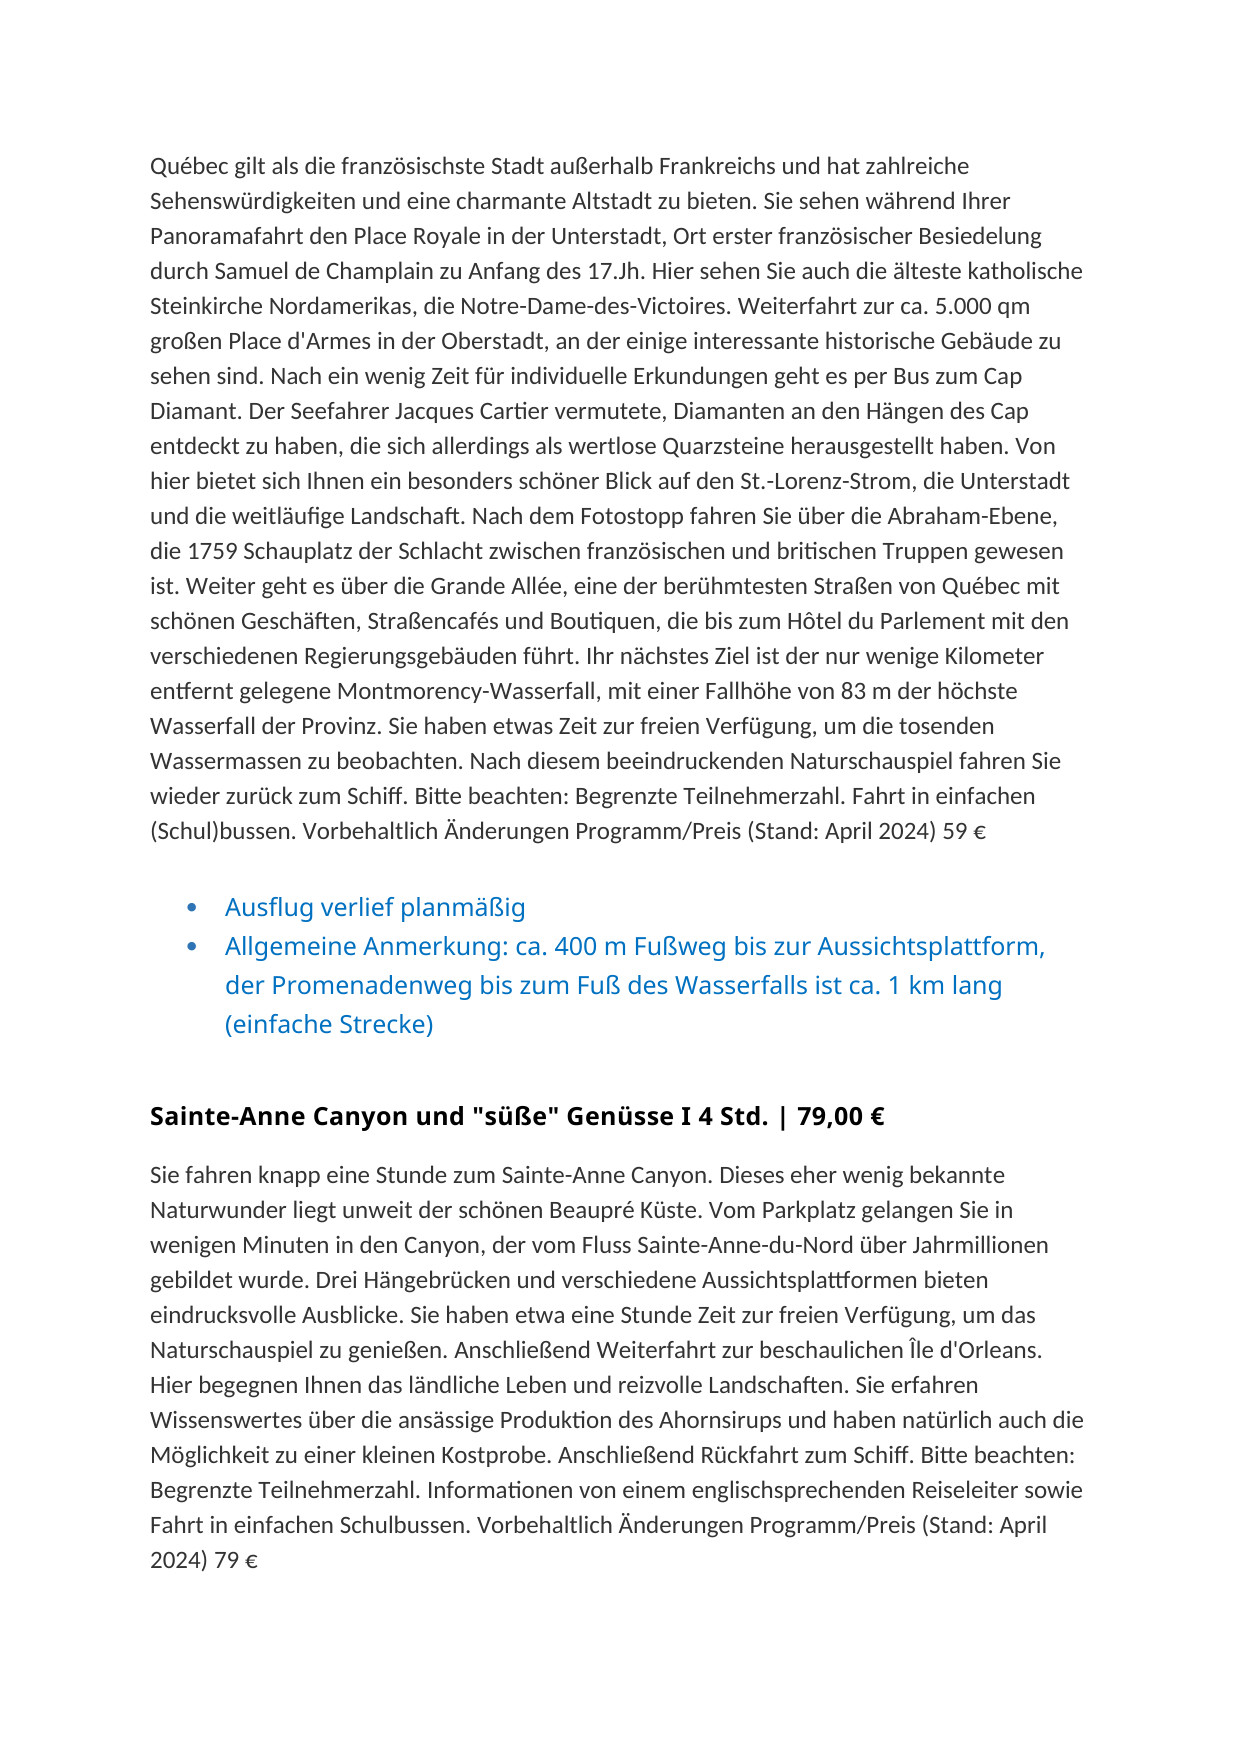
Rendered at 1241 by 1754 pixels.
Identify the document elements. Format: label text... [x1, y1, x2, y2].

list Ausflug verlief planmäßig [187, 889, 1090, 923]
text Sie fahren knapp eine Stunde zum Sainte-Anne Canyon. Dieses eher wenig bekannte Naturwunder liegt unweit der schönen Beaupré Küste. Vom Parkplatz gelangen Sie in wenigen Minuten in den Canyon, der vom Fluss Sainte-Anne-du-Nord über Jahrmillionen gebildet wurde. Drei Hängebrücken und verschiedene Aussichtsplattformen bieten eindrucksvolle Ausblicke. Sie haben etwa eine Stunde Zeit zur freien Verfügung, um das Naturschauspiel zu genießen. Anschließend Weiterfahrt zur beschaulichen Île d'Orleans. Hier begegnen Ihnen das ländliche Leben und reizvolle Landschaften. Sie erfahren Wissenswertes über die ansässige Produktion des Ahornsirups und haben natürlich auch die Möglichkeit zu einer kleinen Kostprobe. Anschließend Rückfahrt zum Schiff. Bitte beachten: Begrenzte Teilnehmerzahl. Informationen von einem englischsprechenden Reiseleiter sowie Fahrt in einfachen Schulbussen. Vorbehaltlich Änderungen Programm/Preis (Stand: April 2024) 79 € [150, 1159, 1090, 1574]
text Sainte-Anne Canyon und "süße" Genüsse I 4 Std. | 79,00 € [150, 1099, 1090, 1133]
list Allgemeine Anmerkung: ca. 400 m Fußweg bis zur Aussichtsplattform, der Promenadenweg bis zum Fuß des Wasserfalls ist ca. 1 km lang (einfache Strecke) [187, 928, 1090, 1041]
text Québec gilt als die französischste Stadt außerhalb Frankreichs und hat zahlreiche Sehenswürdigkeiten und eine charmante Altstadt zu bieten. Sie sehen während Ihrer Panoramafahrt den Place Royale in der Unterstadt, Ort erster französischer Besiedelung durch Samuel de Champlain zu Anfang des 17.Jh. Hier sehen Sie auch die älteste katholische Steinkirche Nordamerikas, die Notre-Dame-des-Victoires. Weiterfahrt zur ca. 5.000 qm großen Place d'Armes in der Oberstadt, an der einige interessante historische Gebäude zu sehen sind. Nach ein wenig Zeit für individuelle Erkundungen geht es per Bus zum Cap Diamant. Der Seefahrer Jacques Cartier vermutete, Diamanten an den Hängen des Cap entdeckt zu haben, die sich allerdings als wertlose Quarzsteine herausgestellt haben. Von hier bietet sich Ihnen ein besonders schöner Blick auf den St.-Lorenz-Strom, die Unterstadt und die weitläufige Landschaft. Nach dem Fotostopp fahren Sie über die Abraham-Ebene, die 1759 Schauplatz der Schlacht zwischen französischen und britischen Truppen gewesen ist. Weiter geht es über die Grande Allée, eine der berühmtesten Straßen von Québec mit schönen Geschäften, Straßencafés und Boutiquen, die bis zum Hôtel du Parlement mit den verschiedenen Regierungsgebäuden führt. Ihr nächstes Ziel ist der nur wenige Kilometer entfernt gelegene Montmorency-Wasserfall, mit einer Fallhöhe von 83 m der höchste Wasserfall der Provinz. Sie haben etwas Zeit zur freien Verfügung, um die tosenden Wassermassen zu beobachten. Nach diesem beeindruckenden Naturschauspiel fahren Sie wieder zurück zum Schiff. Bitte beachten: Begrenzte Teilnehmerzahl. Fahrt in einfachen (Schul)bussen. Vorbehaltlich Änderungen Programm/Preis (Stand: April 2024) 59 € [150, 150, 1090, 846]
